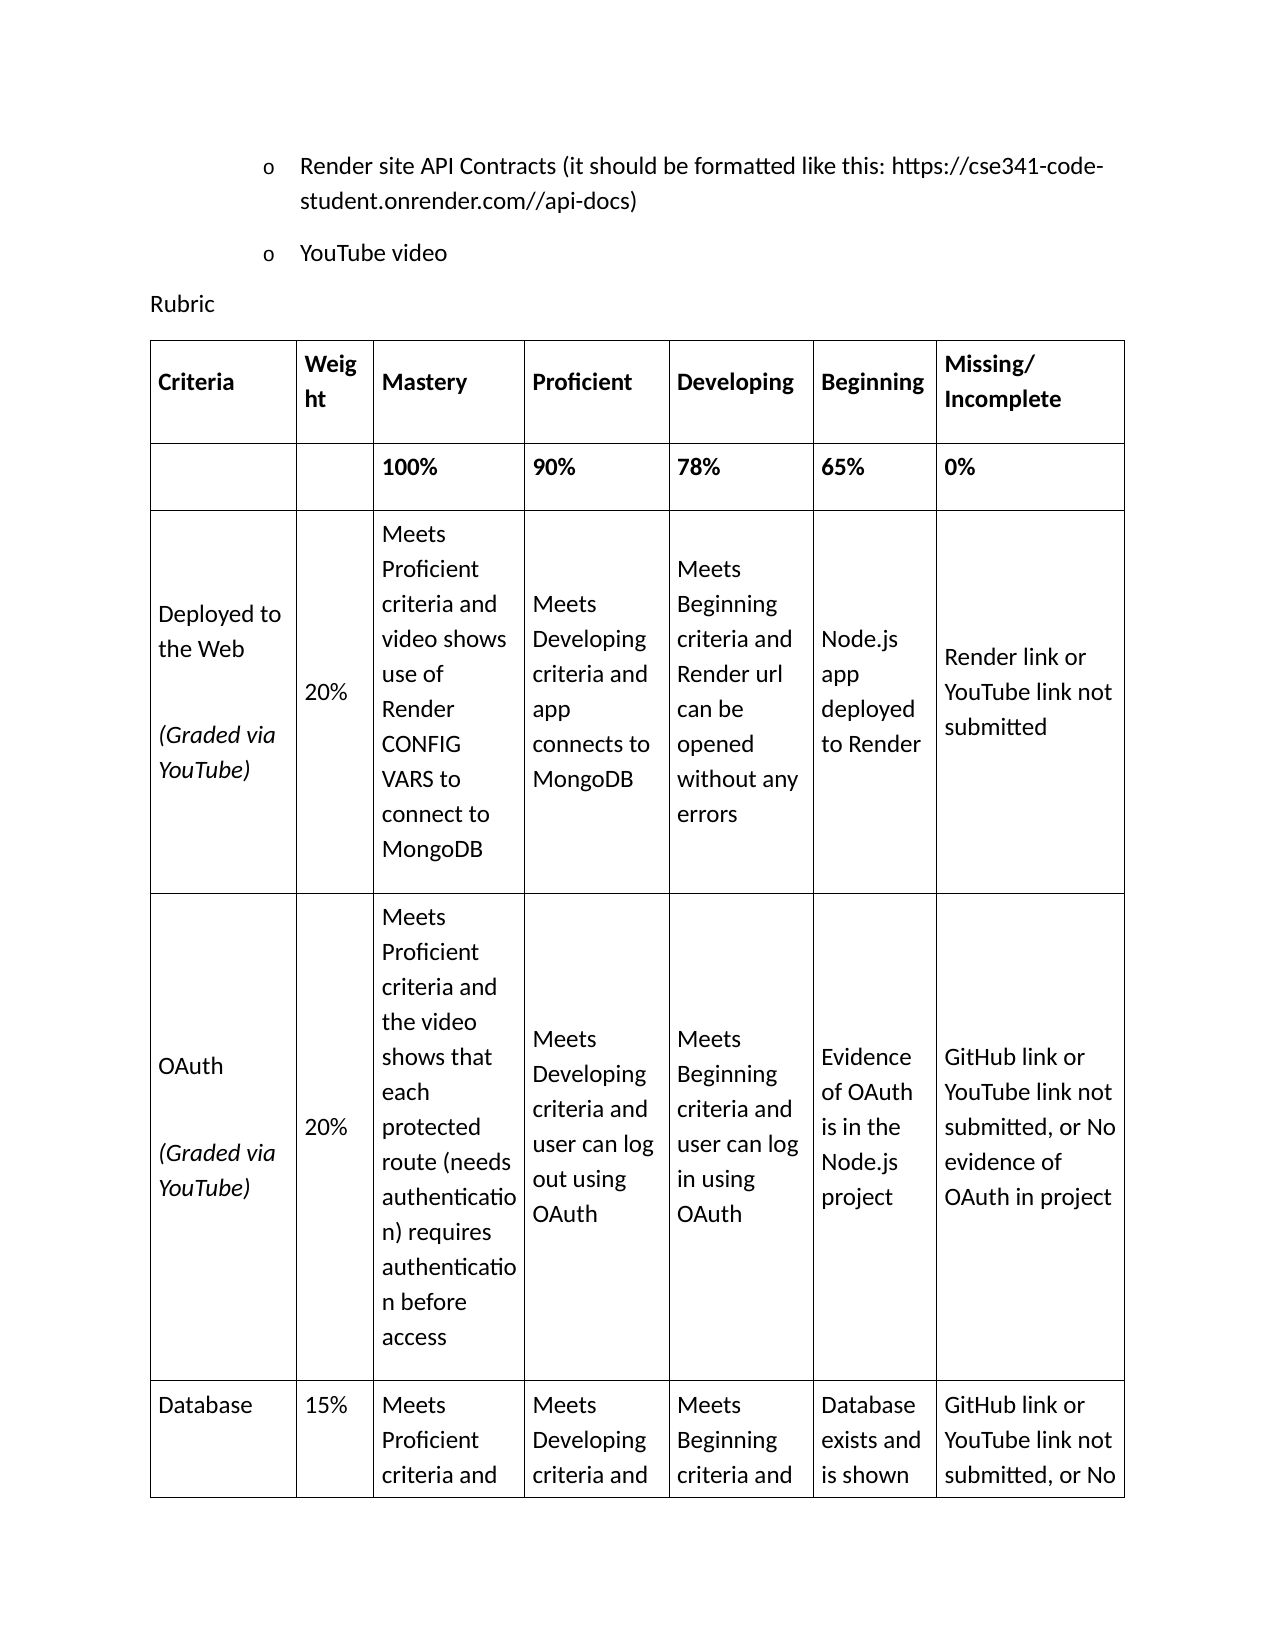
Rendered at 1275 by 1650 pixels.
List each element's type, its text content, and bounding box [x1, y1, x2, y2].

table_header Proficient [525, 341, 669, 443]
table_cell Meets Developing criteria and app connects to MongoDB [525, 511, 669, 893]
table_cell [374, 1381, 524, 1497]
table_header Criteria [151, 341, 296, 443]
table_cell [151, 444, 296, 510]
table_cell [670, 1381, 813, 1497]
table_cell 100% [374, 444, 524, 510]
table_cell Meets Developing criteria and user can log out using OAuth [525, 894, 669, 1380]
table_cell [814, 1381, 936, 1497]
table_cell Meets Beginning criteria and Render url can be opened without any errors [670, 511, 813, 893]
table_header Missing/Incomplete [937, 341, 1124, 443]
list Render site API Contracts (it should be formatted like this: https://cse341-code-student.onrender.com//api-docs) [262, 150, 1125, 216]
table_header Developing [670, 341, 813, 443]
text Rubric [150, 288, 1125, 319]
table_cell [525, 1381, 669, 1497]
table_cell OAuth (Graded via YouTube) [151, 894, 296, 1380]
table_cell Meets Proficient criteria and the video shows that each protected route (needs authentication) requires authentication before access [374, 894, 524, 1380]
list YouTube video [262, 237, 1125, 267]
table_cell Deployed to the Web (Graded via YouTube) [151, 511, 296, 893]
table_cell Database (Graded via YouTube) [151, 1381, 296, 1497]
table_cell 90% [525, 444, 669, 510]
table_cell Meets Beginning criteria and user can log in using OAuth [670, 894, 813, 1380]
table_cell [297, 444, 373, 510]
table_cell 65% [814, 444, 936, 510]
table_cell Node.js app deployed to Render [814, 511, 936, 893]
table_header Weight [297, 341, 373, 443]
table_header Mastery [374, 341, 524, 443]
table_cell Meets Proficient criteria and video shows use of Render CONFIG VARS to connect to MongoDB [374, 511, 524, 893]
table_cell Render link or YouTube link not submitted [937, 511, 1124, 893]
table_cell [937, 1381, 1124, 1497]
table_cell 20% [297, 894, 373, 1380]
table_cell Evidence of OAuth is in the Node.js project [814, 894, 936, 1380]
table_header Beginning [814, 341, 936, 443]
table_cell 78% [670, 444, 813, 510]
table_cell 0% [937, 444, 1124, 510]
table_cell GitHub link or YouTube link not submitted, or No evidence of OAuth in project [937, 894, 1124, 1380]
table_cell 15% [297, 1381, 373, 1497]
table_cell 20% [297, 511, 373, 893]
